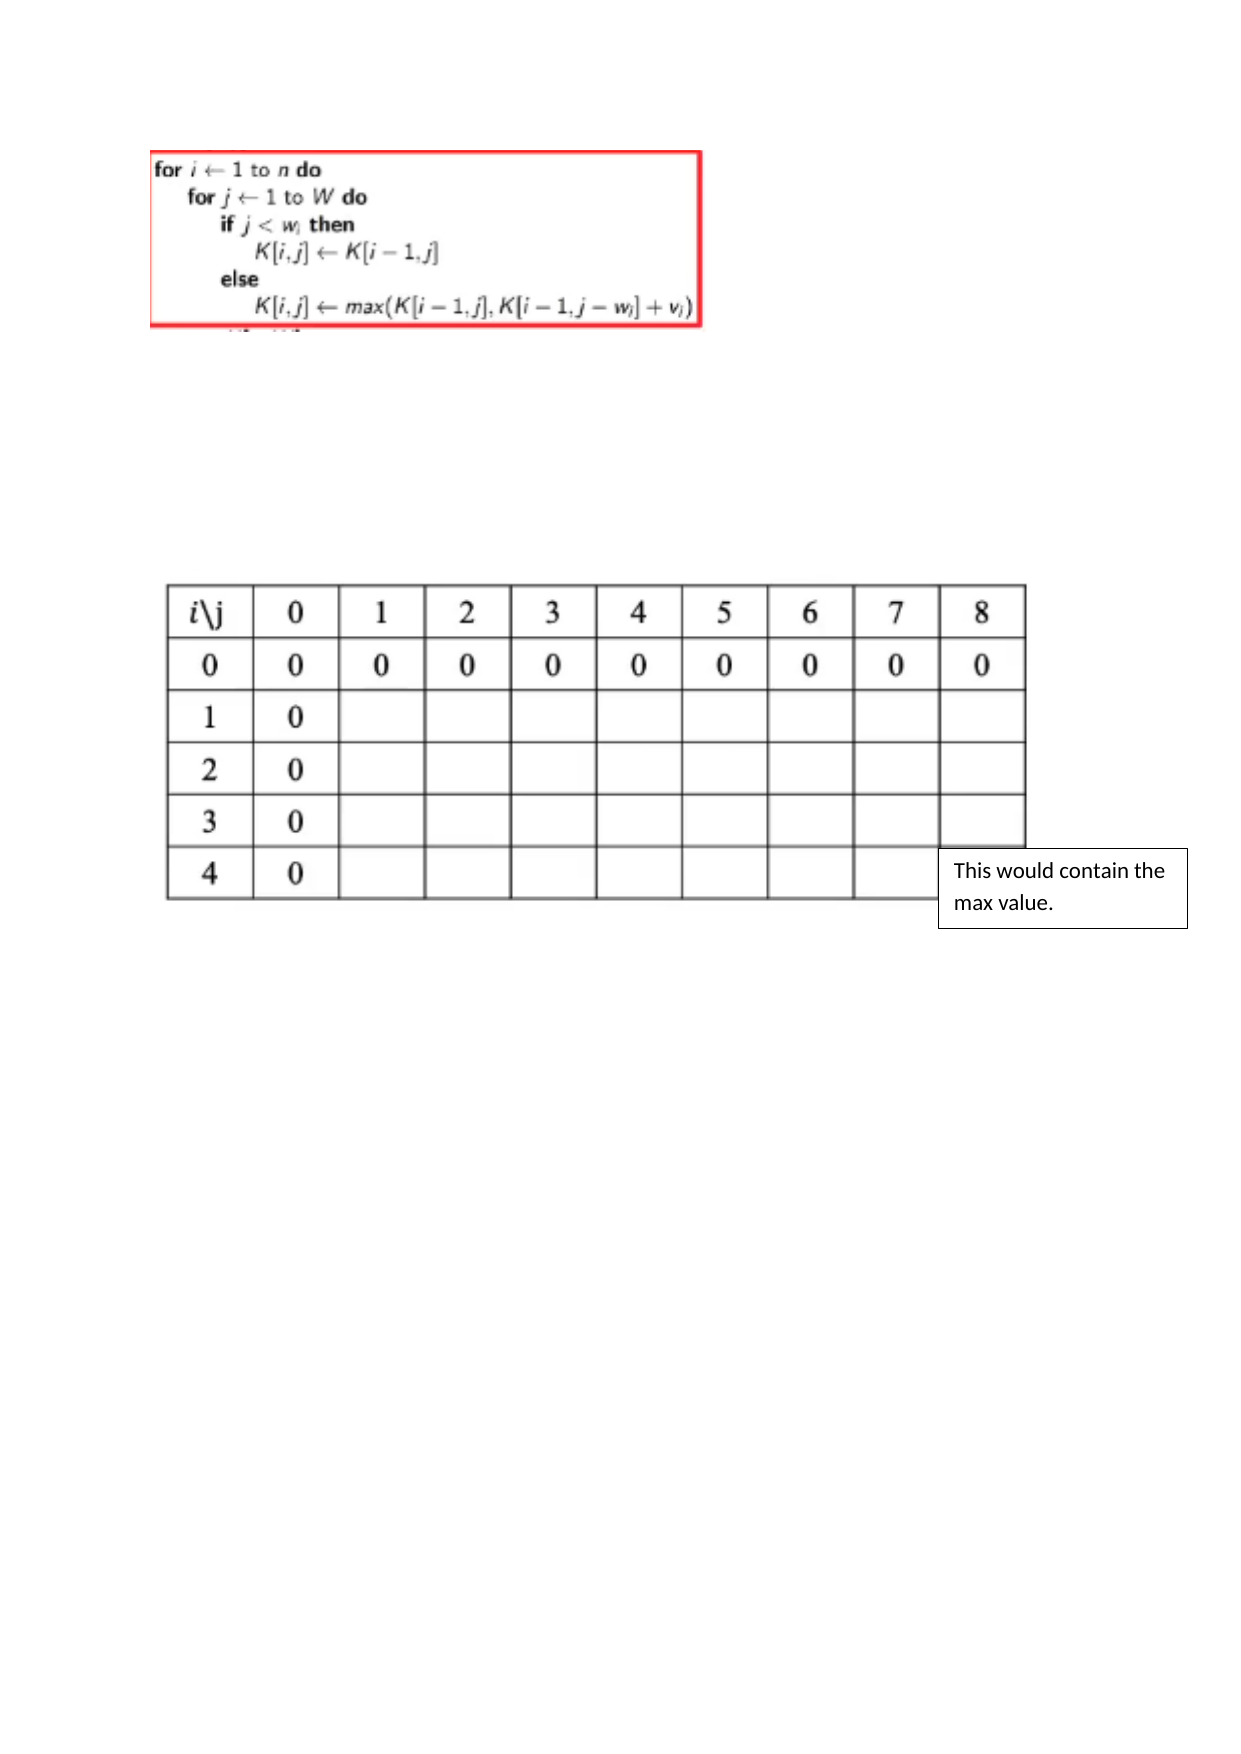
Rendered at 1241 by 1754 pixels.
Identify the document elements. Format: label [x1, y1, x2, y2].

picture [150, 150, 707, 332]
picture [150, 569, 1060, 932]
